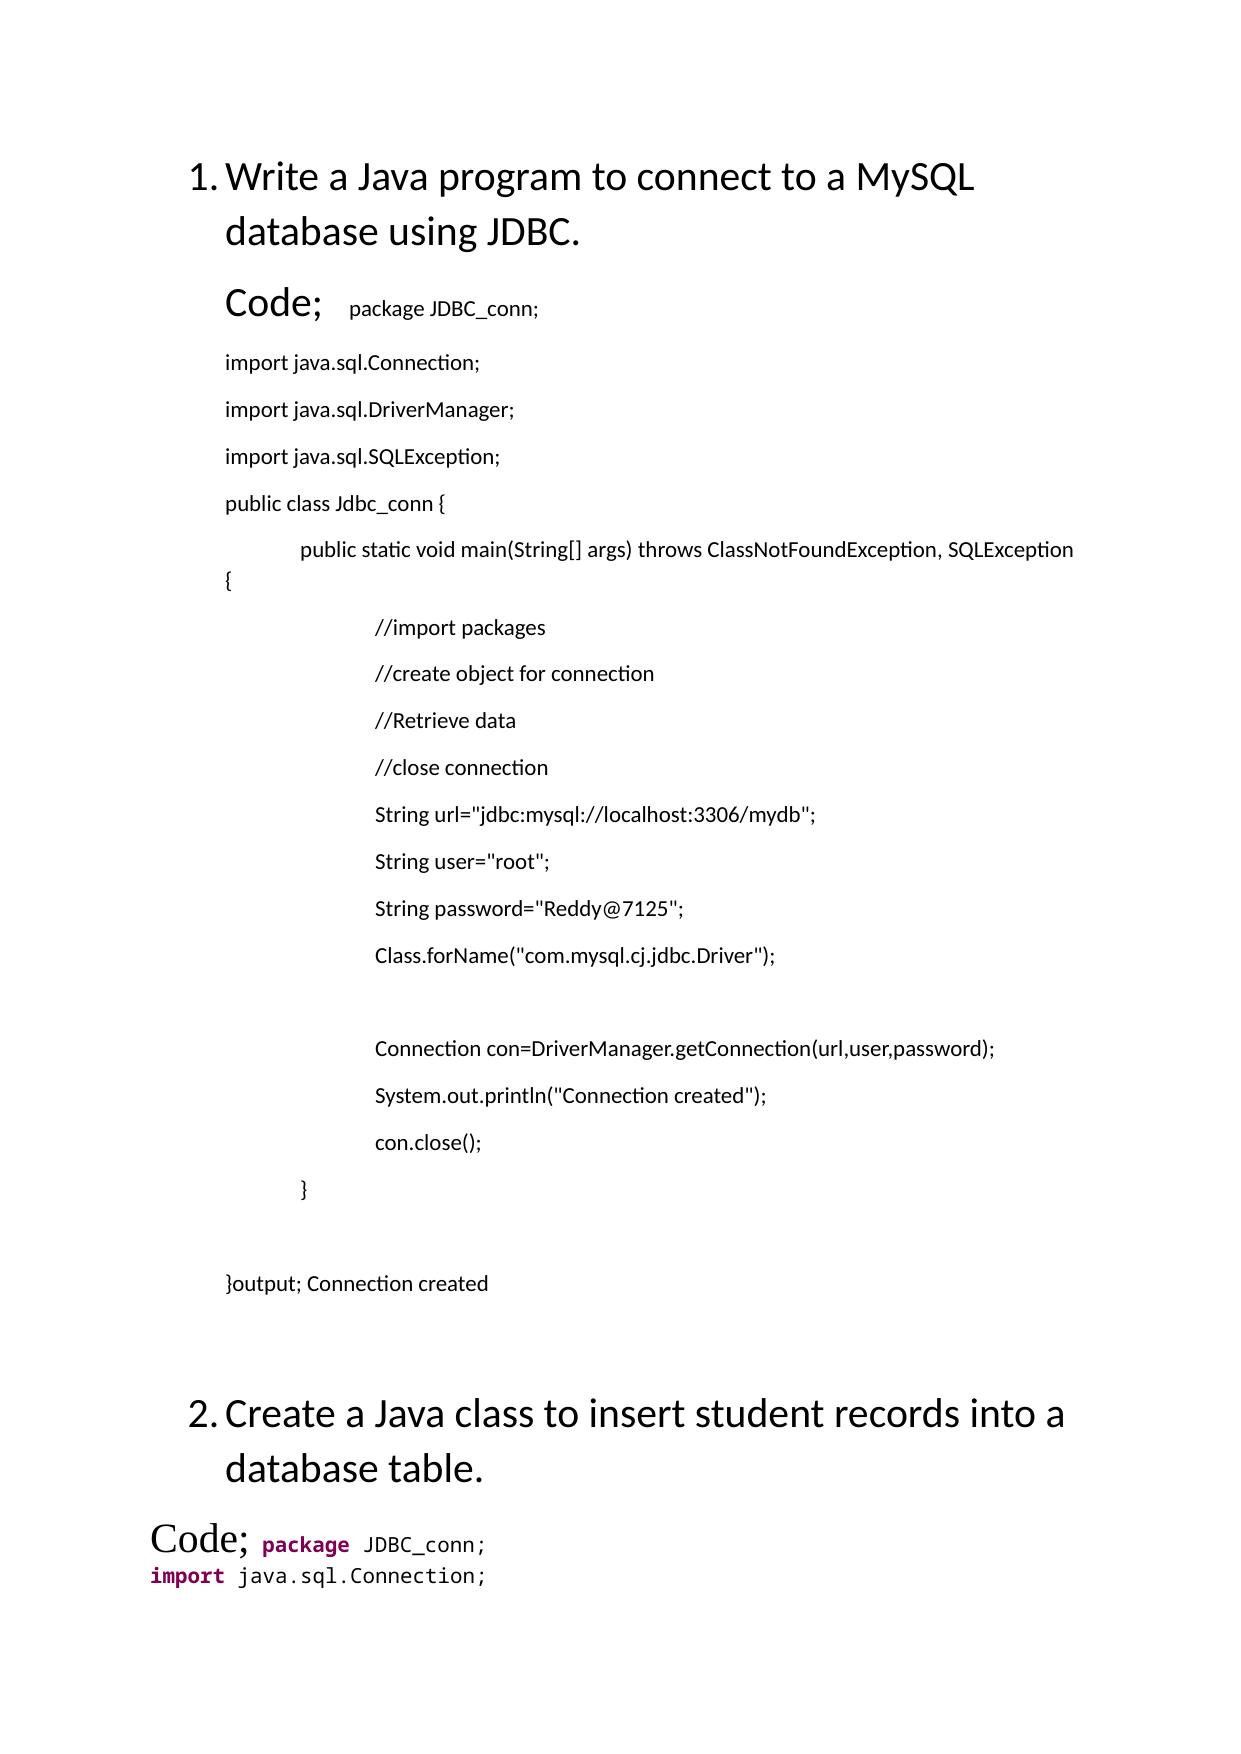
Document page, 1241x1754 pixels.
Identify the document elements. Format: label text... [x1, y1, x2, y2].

text } [225, 1175, 1090, 1203]
text con.close(); [225, 1128, 1090, 1156]
text public class Jdbc_conn { [225, 489, 1090, 517]
text import java.sql.Connection; [225, 348, 1090, 376]
text //close connection [225, 753, 1090, 781]
text String url="jdbc:mysql://localhost:3306/mydb"; [225, 800, 1090, 828]
text Code; package JDBC_conn; [150, 1514, 1090, 1562]
text import java.sql.SQLException; [225, 442, 1090, 470]
text //create object for connection [225, 659, 1090, 687]
text //import packages [225, 613, 1090, 641]
text String user="root"; [225, 847, 1090, 875]
text public static void main(String[] args) throws ClassNotFoundException, SQLException { [225, 536, 1090, 594]
text Class.forName("com.mysql.cj.jdbc.Driver"); [225, 941, 1090, 969]
text Connection con=DriverManager.getConnection(url,user,password); [225, 1034, 1090, 1062]
text //Retrieve data [225, 706, 1090, 734]
text System.out.println("Connection created"); [225, 1081, 1090, 1109]
text import java.sql.Connection; [150, 1562, 1090, 1590]
text import java.sql.DriverManager; [225, 395, 1090, 423]
text String password="Reddy@7125"; [225, 894, 1090, 922]
list Write a Java program to connect to a MySQL database using JDBC. [187, 150, 1090, 256]
text }output; Connection created [225, 1269, 1090, 1297]
list Create a Java class to insert student records into a database table. [187, 1387, 1090, 1493]
text Code; package JDBC_conn; [225, 276, 1090, 327]
